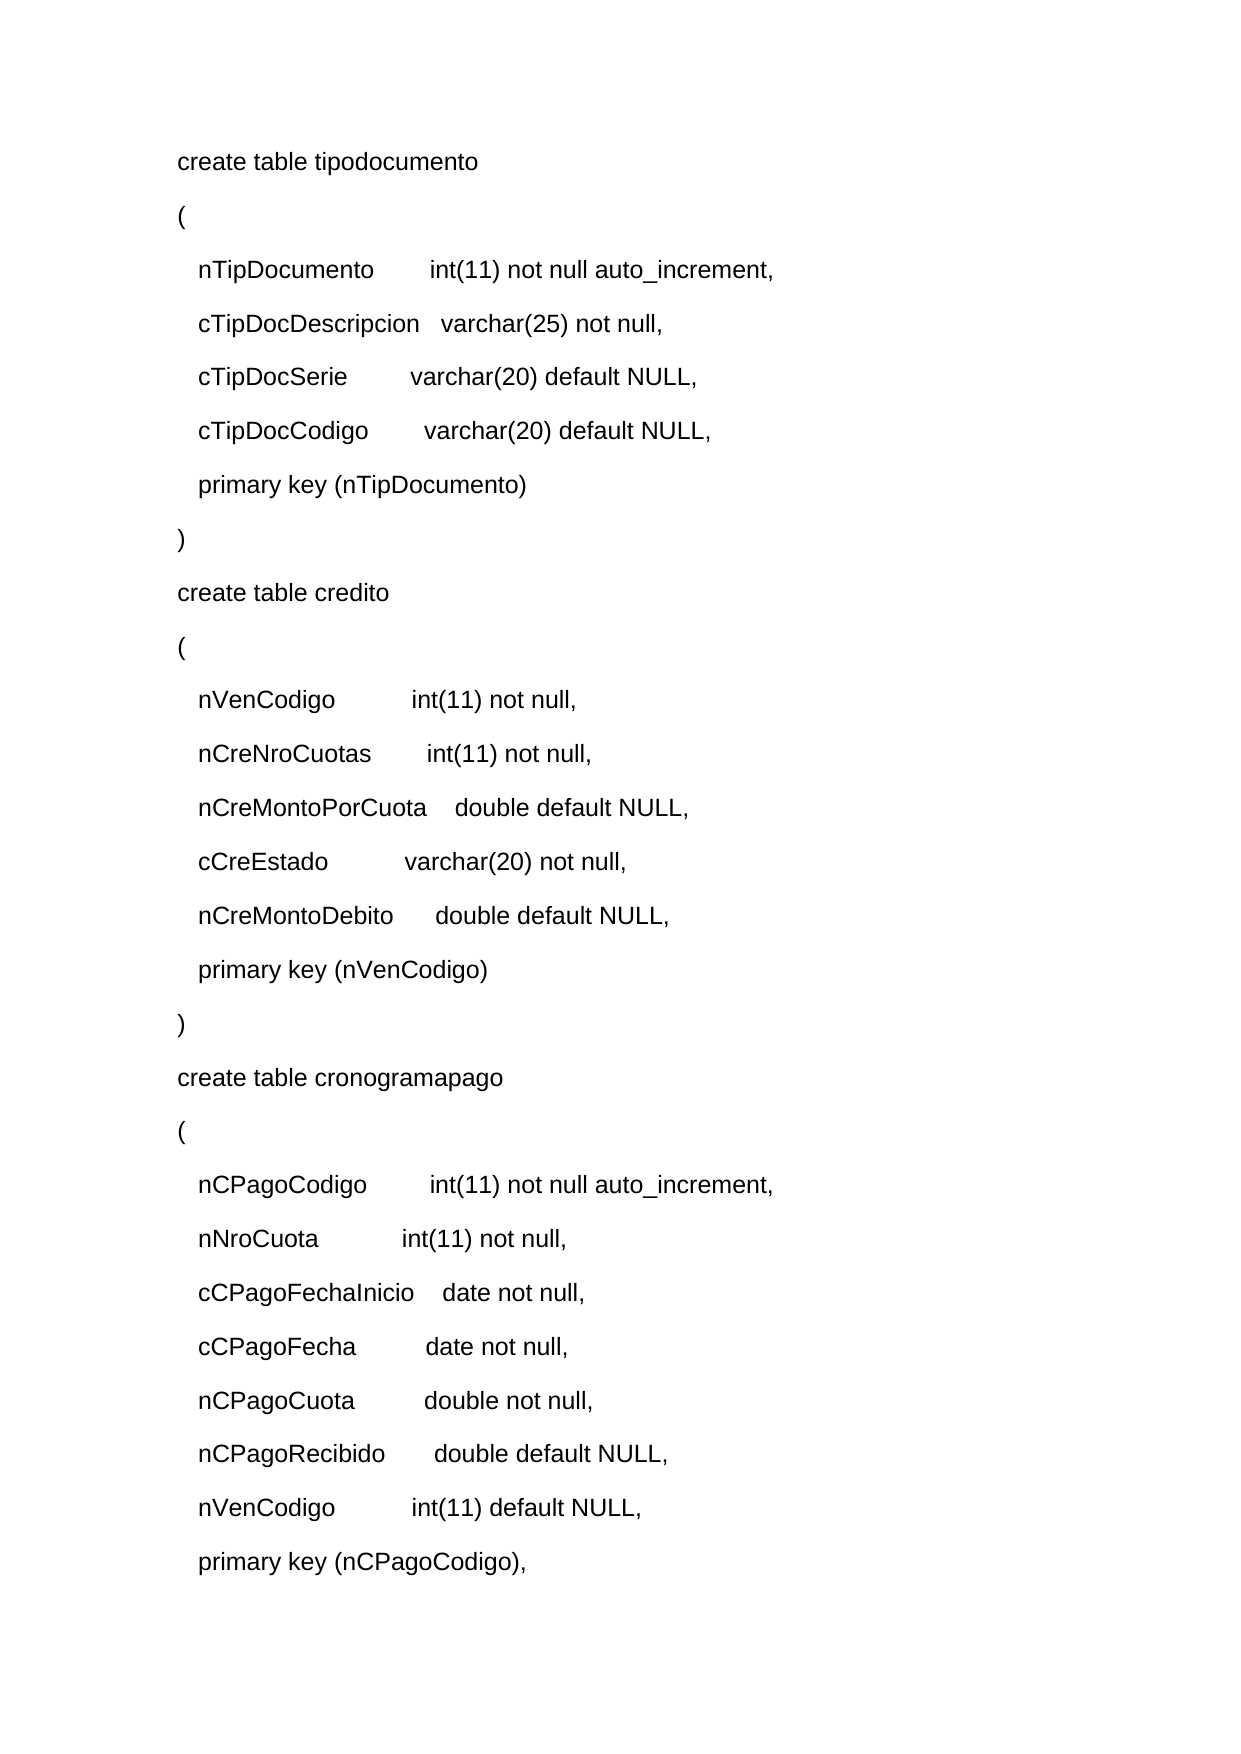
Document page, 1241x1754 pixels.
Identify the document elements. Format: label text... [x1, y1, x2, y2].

subtitle create table tipodocumento [177, 147, 1063, 176]
subtitle create table credito [177, 578, 1063, 607]
subtitle ( [177, 632, 1063, 660]
subtitle cTipDocCodigo varchar(20) default NULL, [177, 416, 1063, 445]
subtitle nVenCodigo int(11) default NULL, [177, 1493, 1063, 1522]
subtitle create table cronogramapago [177, 1062, 1063, 1091]
subtitle nCPagoCodigo int(11) not null auto_increment, [177, 1170, 1063, 1199]
subtitle ) [177, 1009, 1063, 1037]
subtitle nNroCuota int(11) not null, [177, 1224, 1063, 1253]
subtitle nCreMontoPorCuota double default NULL, [177, 793, 1063, 822]
subtitle cTipDocSerie varchar(20) default NULL, [177, 362, 1063, 391]
subtitle ( [177, 201, 1063, 229]
subtitle cCreEstado varchar(20) not null, [177, 847, 1063, 876]
subtitle ( [177, 1116, 1063, 1145]
subtitle nVenCodigo int(11) not null, [177, 686, 1063, 714]
subtitle nCPagoCuota double not null, [177, 1386, 1063, 1414]
subtitle nCPagoRecibido double default NULL, [177, 1439, 1063, 1468]
subtitle nTipDocumento int(11) not null auto_increment, [177, 255, 1063, 283]
subtitle cTipDocDescripcion varchar(25) not null, [177, 308, 1063, 337]
subtitle nCreNroCuotas int(11) not null, [177, 739, 1063, 768]
subtitle cCPagoFecha date not null, [177, 1332, 1063, 1361]
subtitle cCPagoFechaInicio date not null, [177, 1278, 1063, 1307]
subtitle primary key (nCPagoCodigo), [177, 1547, 1063, 1576]
subtitle nCreMontoDebito double default NULL, [177, 901, 1063, 930]
subtitle ) [177, 524, 1063, 553]
subtitle primary key (nTipDocumento) [177, 470, 1063, 499]
subtitle primary key (nVenCodigo) [177, 955, 1063, 983]
